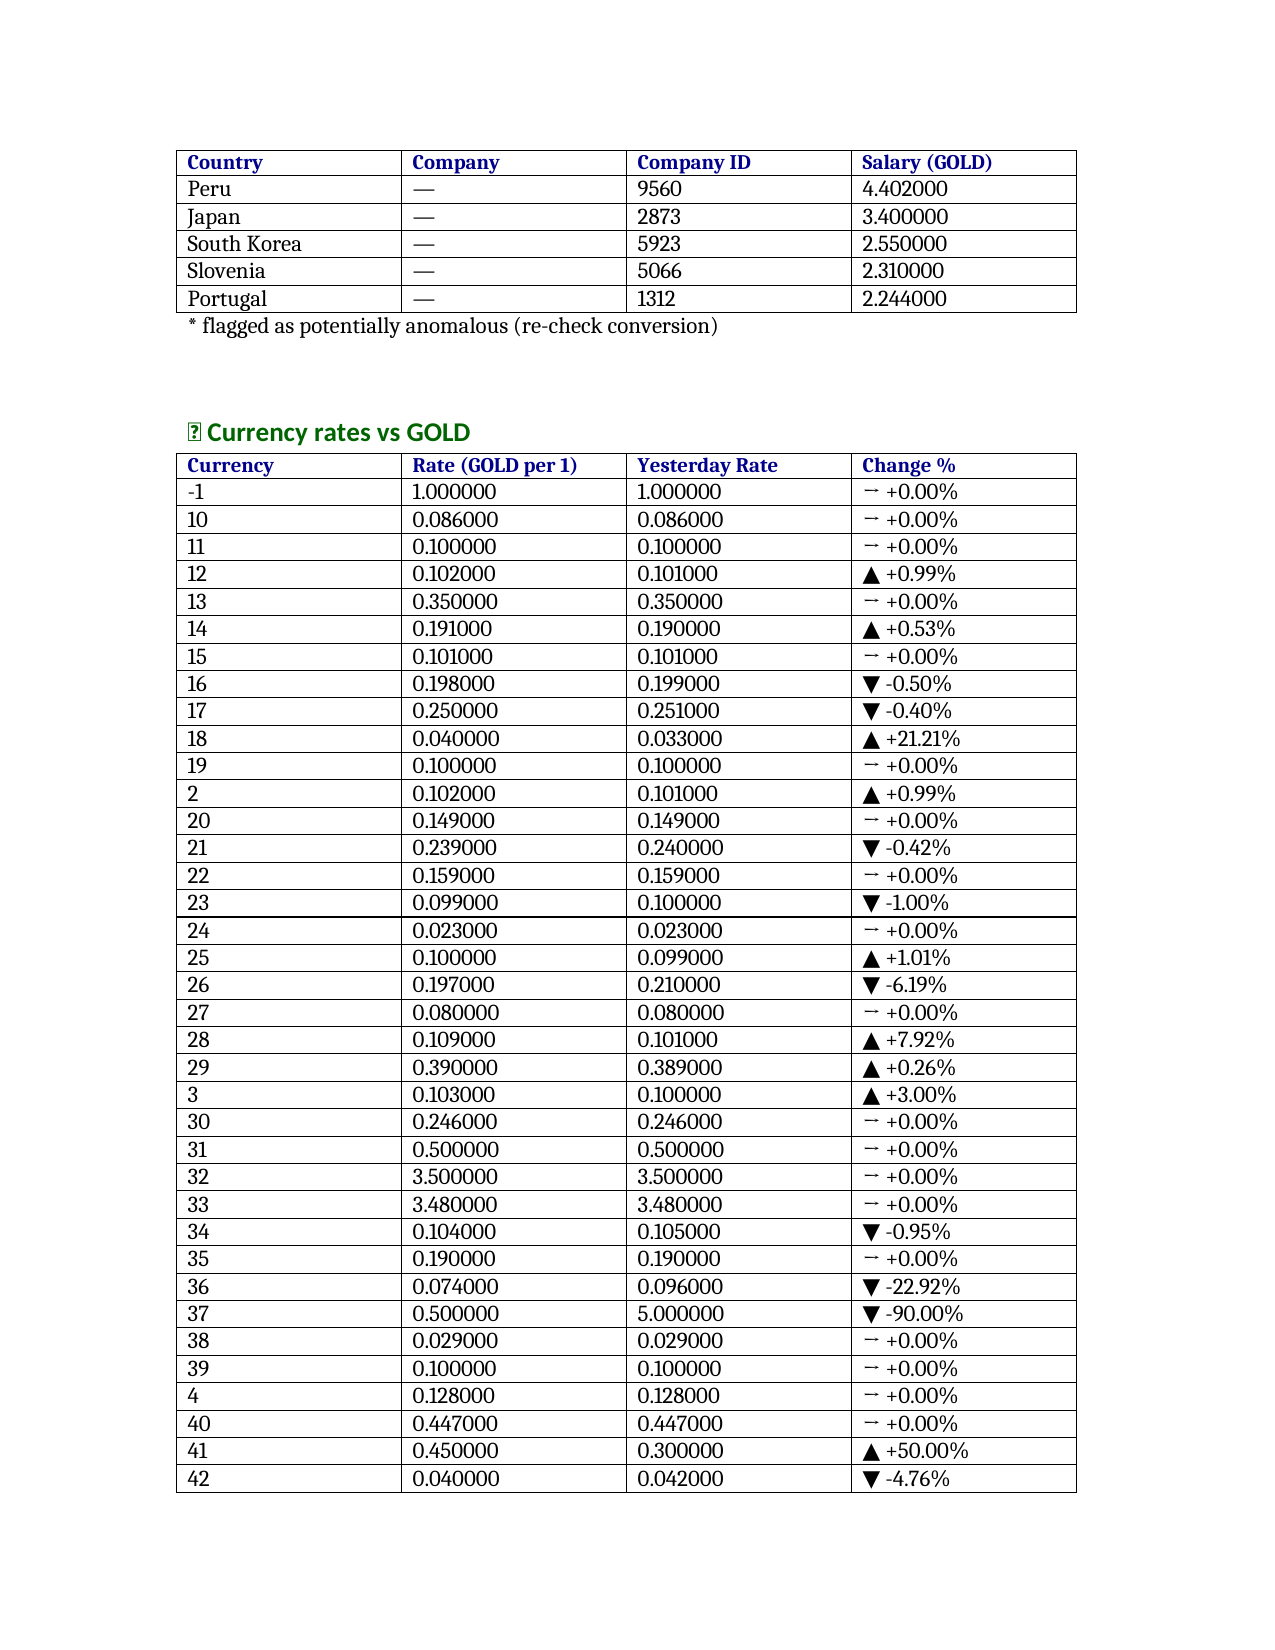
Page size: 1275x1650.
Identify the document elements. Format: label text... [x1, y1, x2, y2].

table_cell 0.450000 [402, 1438, 626, 1464]
table_cell 28 [177, 1027, 401, 1053]
table_cell 0.240000 [627, 835, 851, 862]
table_cell ▼ -22.92% [852, 1274, 1076, 1300]
table_cell 16 [177, 671, 401, 697]
table_cell 3.500000 [402, 1164, 626, 1190]
table_cell 1312 [627, 286, 851, 312]
table_cell Japan [177, 204, 401, 230]
table_cell — [402, 231, 626, 257]
table_cell ▲ +0.26% [852, 1054, 1076, 1081]
table_cell 20 [177, 808, 401, 834]
table_cell 1.000000 [627, 479, 851, 505]
table_cell 0.198000 [402, 671, 626, 697]
table_cell 2 [177, 780, 401, 807]
table_cell ▼ -6.19% [852, 972, 1076, 998]
table_cell 0.100000 [627, 890, 851, 916]
table_cell 0.023000 [627, 918, 851, 944]
table_cell ▲ +0.99% [852, 780, 1076, 807]
table_cell 17 [177, 698, 401, 724]
table_cell → +0.00% [852, 753, 1076, 779]
table_cell 4 [177, 1383, 401, 1409]
table_cell 0.350000 [402, 589, 626, 615]
table_cell 0.033000 [627, 726, 851, 752]
table_cell ▼ -0.50% [852, 671, 1076, 697]
table_cell ▲ +0.99% [852, 561, 1076, 588]
table_cell 0.100000 [627, 753, 851, 779]
table_cell → +0.00% [852, 1328, 1076, 1355]
table_cell 42 [177, 1465, 401, 1492]
table_cell 0.500000 [402, 1301, 626, 1327]
table_header Salary (GOLD) [852, 151, 1076, 175]
table_cell 2873 [627, 204, 851, 230]
table_cell — [402, 286, 626, 312]
table_cell 0.105000 [627, 1219, 851, 1245]
table_cell → +0.00% [852, 1191, 1076, 1218]
table_cell 5066 [627, 258, 851, 284]
table_cell 0.149000 [627, 808, 851, 834]
table_cell 0.197000 [402, 972, 626, 998]
table_cell 0.246000 [402, 1109, 626, 1136]
table_cell → +0.00% [852, 1000, 1076, 1026]
table_header Company [402, 151, 626, 175]
table_cell 0.149000 [402, 808, 626, 834]
table_cell Portugal [177, 286, 401, 312]
table_cell 0.251000 [627, 698, 851, 724]
table_cell 0.029000 [402, 1328, 626, 1355]
table_cell 0.104000 [402, 1219, 626, 1245]
table_cell 9560 [627, 176, 851, 202]
table_cell 27 [177, 1000, 401, 1026]
table_cell 0.101000 [627, 561, 851, 588]
table_cell 0.101000 [627, 780, 851, 807]
table_cell 12 [177, 561, 401, 588]
table_cell 0.099000 [402, 890, 626, 916]
table_header Currency [177, 454, 401, 478]
table_cell -1 [177, 479, 401, 505]
table_cell Peru [177, 176, 401, 202]
table_cell 41 [177, 1438, 401, 1464]
table_cell → +0.00% [852, 1356, 1076, 1382]
table_header Change % [852, 454, 1076, 478]
table_cell 0.100000 [402, 753, 626, 779]
table_cell 33 [177, 1191, 401, 1218]
table_cell 18 [177, 726, 401, 752]
table_cell 0.103000 [402, 1082, 626, 1108]
table_cell 0.389000 [627, 1054, 851, 1081]
table_cell ▼ -90.00% [852, 1301, 1076, 1327]
table_cell 0.190000 [627, 616, 851, 642]
table_cell 25 [177, 945, 401, 971]
table_header Country [177, 151, 401, 175]
table_cell — [402, 176, 626, 202]
table_cell 4.402000 [852, 176, 1076, 202]
table_cell 0.500000 [402, 1137, 626, 1163]
table_cell — [402, 258, 626, 284]
table_cell → +0.00% [852, 506, 1076, 533]
table_cell 0.500000 [627, 1137, 851, 1163]
table_cell 0.250000 [402, 698, 626, 724]
table_cell 0.447000 [627, 1411, 851, 1437]
table_cell 0.099000 [627, 945, 851, 971]
table_cell → +0.00% [852, 479, 1076, 505]
table_cell 0.109000 [402, 1027, 626, 1053]
table_cell → +0.00% [852, 534, 1076, 560]
text * flagged as potentially anomalous (re-check conversion) [187, 313, 1087, 339]
table_cell 0.102000 [402, 780, 626, 807]
table_cell 26 [177, 972, 401, 998]
table_cell 1.000000 [402, 479, 626, 505]
table_cell → +0.00% [852, 1411, 1076, 1437]
table_cell → +0.00% [852, 644, 1076, 670]
table_cell 0.447000 [402, 1411, 626, 1437]
table_cell 3.480000 [402, 1191, 626, 1218]
table_cell 0.239000 [402, 835, 626, 862]
table_cell 0.042000 [627, 1465, 851, 1492]
table_cell 22 [177, 863, 401, 889]
table_cell 35 [177, 1246, 401, 1272]
table_cell 0.100000 [627, 1356, 851, 1382]
table_cell 0.350000 [627, 589, 851, 615]
subtitle 💱 Currency rates vs GOLD [187, 415, 1087, 448]
table_cell 11 [177, 534, 401, 560]
table_header Yesterday Rate [627, 454, 851, 478]
table_cell 5923 [627, 231, 851, 257]
table_cell → +0.00% [852, 1164, 1076, 1190]
table_cell ▲ +21.21% [852, 726, 1076, 752]
table_cell 19 [177, 753, 401, 779]
table_cell → +0.00% [852, 1246, 1076, 1272]
table_cell — [402, 204, 626, 230]
table_cell 5.000000 [627, 1301, 851, 1327]
table_cell 2.244000 [852, 286, 1076, 312]
table_cell Slovenia [177, 258, 401, 284]
table_cell South Korea [177, 231, 401, 257]
table_cell 0.096000 [627, 1274, 851, 1300]
table_cell ▼ -1.00% [852, 890, 1076, 916]
table_cell 0.128000 [402, 1383, 626, 1409]
table_cell ▲ +1.01% [852, 945, 1076, 971]
table_cell ▲ +3.00% [852, 1082, 1076, 1108]
table_cell 0.246000 [627, 1109, 851, 1136]
table_cell ▼ -0.95% [852, 1219, 1076, 1245]
table_cell 0.023000 [402, 918, 626, 944]
table_cell 0.199000 [627, 671, 851, 697]
table_cell 0.210000 [627, 972, 851, 998]
table_cell → +0.00% [852, 1109, 1076, 1136]
table_cell 0.100000 [627, 534, 851, 560]
table_cell → +0.00% [852, 1383, 1076, 1409]
table_cell 39 [177, 1356, 401, 1382]
table_cell → +0.00% [852, 808, 1076, 834]
table_cell 0.101000 [402, 644, 626, 670]
table_cell 0.040000 [402, 1465, 626, 1492]
table_cell → +0.00% [852, 589, 1076, 615]
table_cell ▼ -0.42% [852, 835, 1076, 862]
table_cell 13 [177, 589, 401, 615]
table_cell 3.500000 [627, 1164, 851, 1190]
table_cell 0.159000 [627, 863, 851, 889]
table_cell 0.190000 [402, 1246, 626, 1272]
table_cell 3.480000 [627, 1191, 851, 1218]
table_cell 0.101000 [627, 644, 851, 670]
table_cell 36 [177, 1274, 401, 1300]
table_cell 40 [177, 1411, 401, 1437]
table_cell → +0.00% [852, 918, 1076, 944]
table_cell 0.101000 [627, 1027, 851, 1053]
table_cell 24 [177, 918, 401, 944]
table_cell 30 [177, 1109, 401, 1136]
table_cell 0.300000 [627, 1438, 851, 1464]
table_cell 21 [177, 835, 401, 862]
table_cell 0.080000 [402, 1000, 626, 1026]
table_cell 0.128000 [627, 1383, 851, 1409]
table_cell 0.190000 [627, 1246, 851, 1272]
table_cell 0.100000 [402, 945, 626, 971]
table_cell ▼ -4.76% [852, 1465, 1076, 1492]
table_cell 0.086000 [627, 506, 851, 533]
table_cell 0.074000 [402, 1274, 626, 1300]
table_cell 0.100000 [402, 1356, 626, 1382]
table_cell 34 [177, 1219, 401, 1245]
table_cell 0.159000 [402, 863, 626, 889]
table_cell 15 [177, 644, 401, 670]
table_cell 14 [177, 616, 401, 642]
table_cell 37 [177, 1301, 401, 1327]
table_cell 2.550000 [852, 231, 1076, 257]
table_cell 38 [177, 1328, 401, 1355]
table_cell ▲ +0.53% [852, 616, 1076, 642]
table_cell ▲ +7.92% [852, 1027, 1076, 1053]
table_cell 31 [177, 1137, 401, 1163]
table_cell 0.029000 [627, 1328, 851, 1355]
table_cell 29 [177, 1054, 401, 1081]
table_cell 0.390000 [402, 1054, 626, 1081]
table_cell 10 [177, 506, 401, 533]
table_cell 0.100000 [402, 534, 626, 560]
table_cell 0.191000 [402, 616, 626, 642]
table_header Company ID [627, 151, 851, 175]
table_header Rate (GOLD per 1) [402, 454, 626, 478]
table_cell 0.080000 [627, 1000, 851, 1026]
table_cell → +0.00% [852, 863, 1076, 889]
table_cell 3 [177, 1082, 401, 1108]
table_cell 0.040000 [402, 726, 626, 752]
table_cell 23 [177, 890, 401, 916]
table_cell 32 [177, 1164, 401, 1190]
table_cell ▼ -0.40% [852, 698, 1076, 724]
table_cell ▲ +50.00% [852, 1438, 1076, 1464]
table_cell 0.086000 [402, 506, 626, 533]
table_cell 0.100000 [627, 1082, 851, 1108]
table_cell → +0.00% [852, 1137, 1076, 1163]
table_cell 2.310000 [852, 258, 1076, 284]
table_cell 0.102000 [402, 561, 626, 588]
table_cell 3.400000 [852, 204, 1076, 230]
